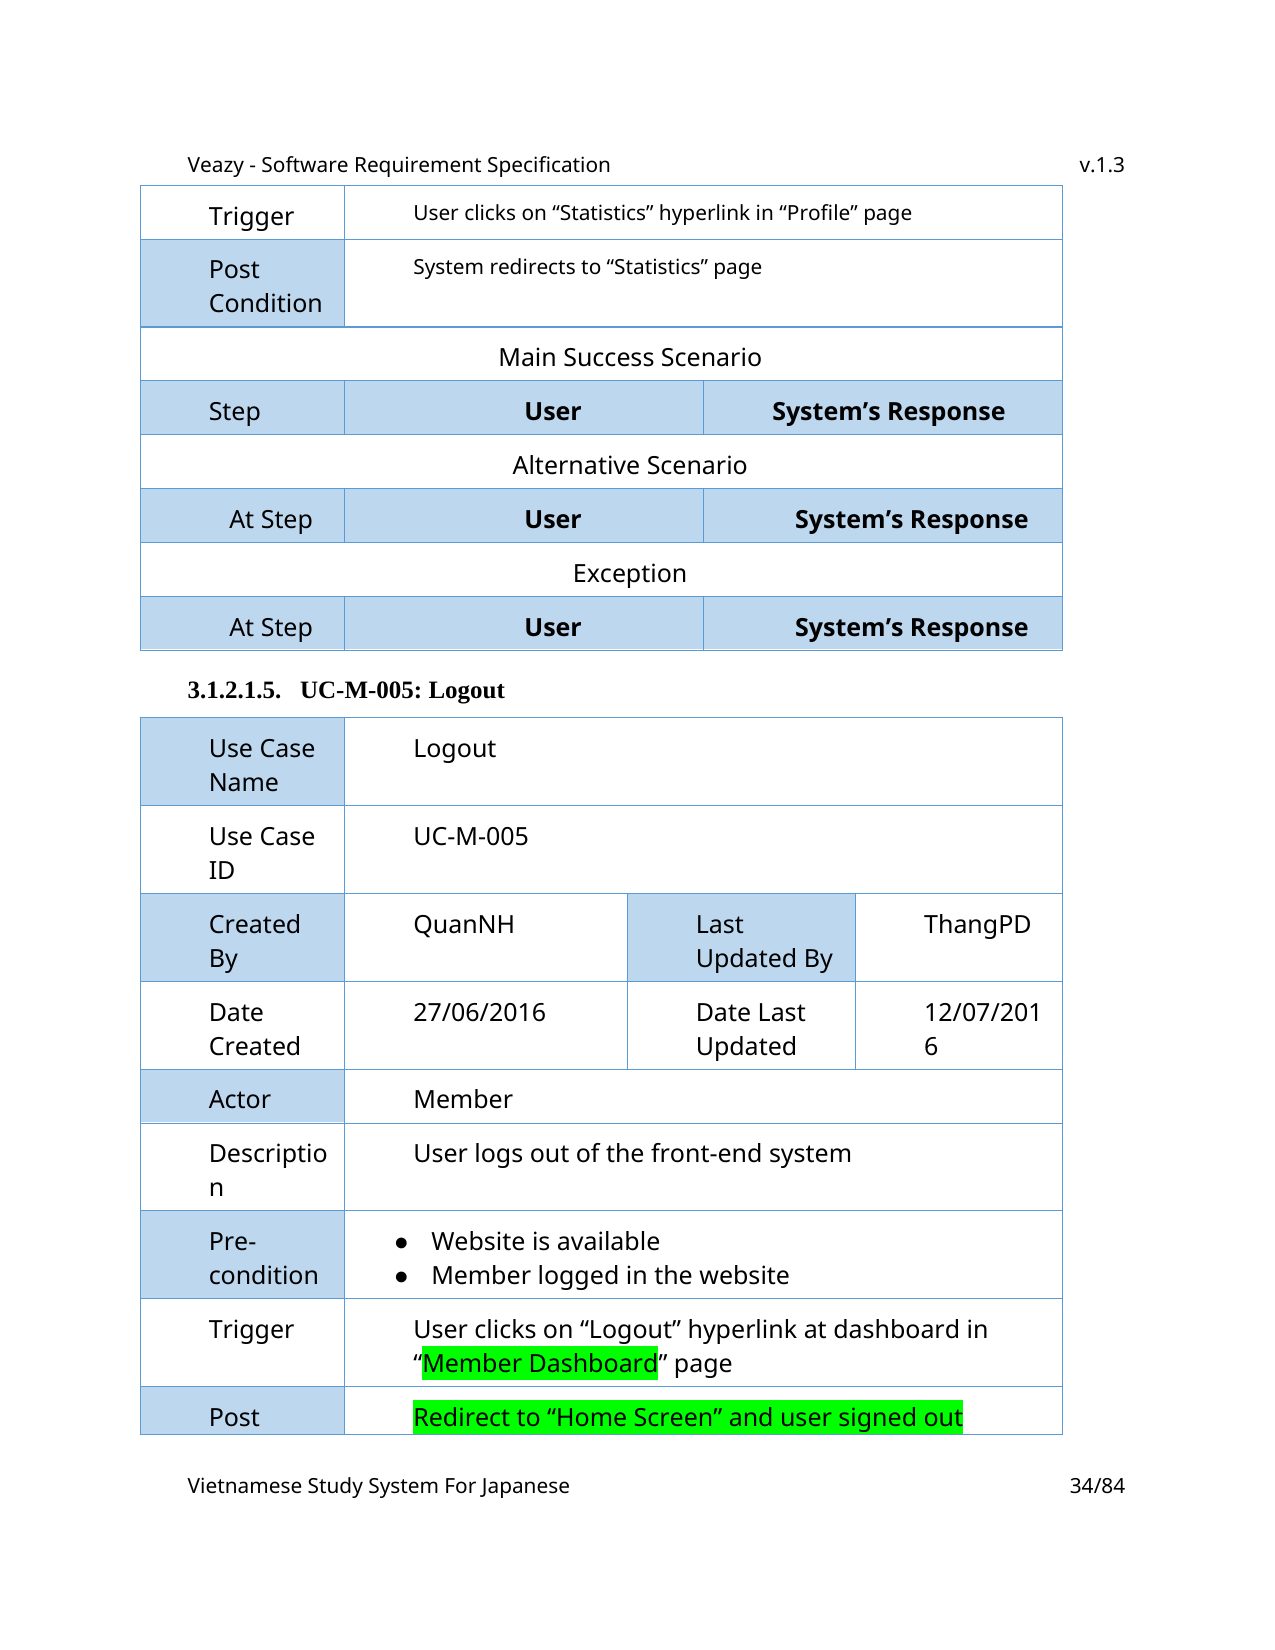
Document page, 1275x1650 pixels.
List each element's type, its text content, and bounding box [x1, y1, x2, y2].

table_cell Member [345, 1070, 1062, 1122]
table_cell User clicks on “Logout” hyperlink at dashboard in “Member Dashboard” page [345, 1299, 1062, 1386]
table_cell Actor [141, 1070, 344, 1122]
table_cell Use Case ID [141, 806, 344, 893]
table_cell System’s Response [704, 597, 1062, 649]
table_cell Step [141, 381, 344, 434]
table_cell Created By [141, 894, 344, 981]
table_cell At Step [141, 489, 344, 542]
table_cell Trigger [141, 186, 344, 238]
table_cell Alternative Scenario [141, 435, 1062, 488]
table_cell Pre-condition [141, 1211, 344, 1298]
table_cell User [345, 597, 703, 649]
table_cell Date Created [141, 982, 344, 1068]
table_cell System redirects to “Statistics” page [345, 240, 1062, 326]
table_cell User [345, 381, 703, 434]
table_cell User clicks on “Statistics” hyperlink in “Profile” page [345, 186, 1062, 238]
table_cell Post Condition [141, 240, 344, 326]
table_cell Website is available Member logged in the website [345, 1211, 1062, 1298]
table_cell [345, 1387, 1062, 1434]
subtitle UC-M-005: Logout [187, 676, 1087, 704]
table_cell User logs out of the front-end system [345, 1124, 1062, 1210]
table_cell ThangPD [856, 894, 1062, 981]
table_header Logout [345, 718, 1062, 805]
table_cell 12/07/2016 [856, 982, 1062, 1068]
table_cell Description [141, 1124, 344, 1210]
table_cell Trigger [141, 1299, 344, 1386]
table_cell Date Last Updated [628, 982, 855, 1068]
table_cell Main Success Scenario [141, 328, 1062, 380]
table_cell QuanNH [345, 894, 627, 981]
table_cell User [345, 489, 703, 542]
table_cell UC-M-005 [345, 806, 1062, 893]
table_cell Exception [141, 543, 1062, 596]
table_cell Post Condition [141, 1387, 344, 1434]
table_cell System’s Response [704, 381, 1062, 434]
table_header Use Case Name [141, 718, 344, 805]
table_cell System’s Response [704, 489, 1062, 542]
table_cell Last Updated By [628, 894, 855, 981]
table_cell At Step [141, 597, 344, 649]
table_cell 27/06/2016 [345, 982, 627, 1068]
